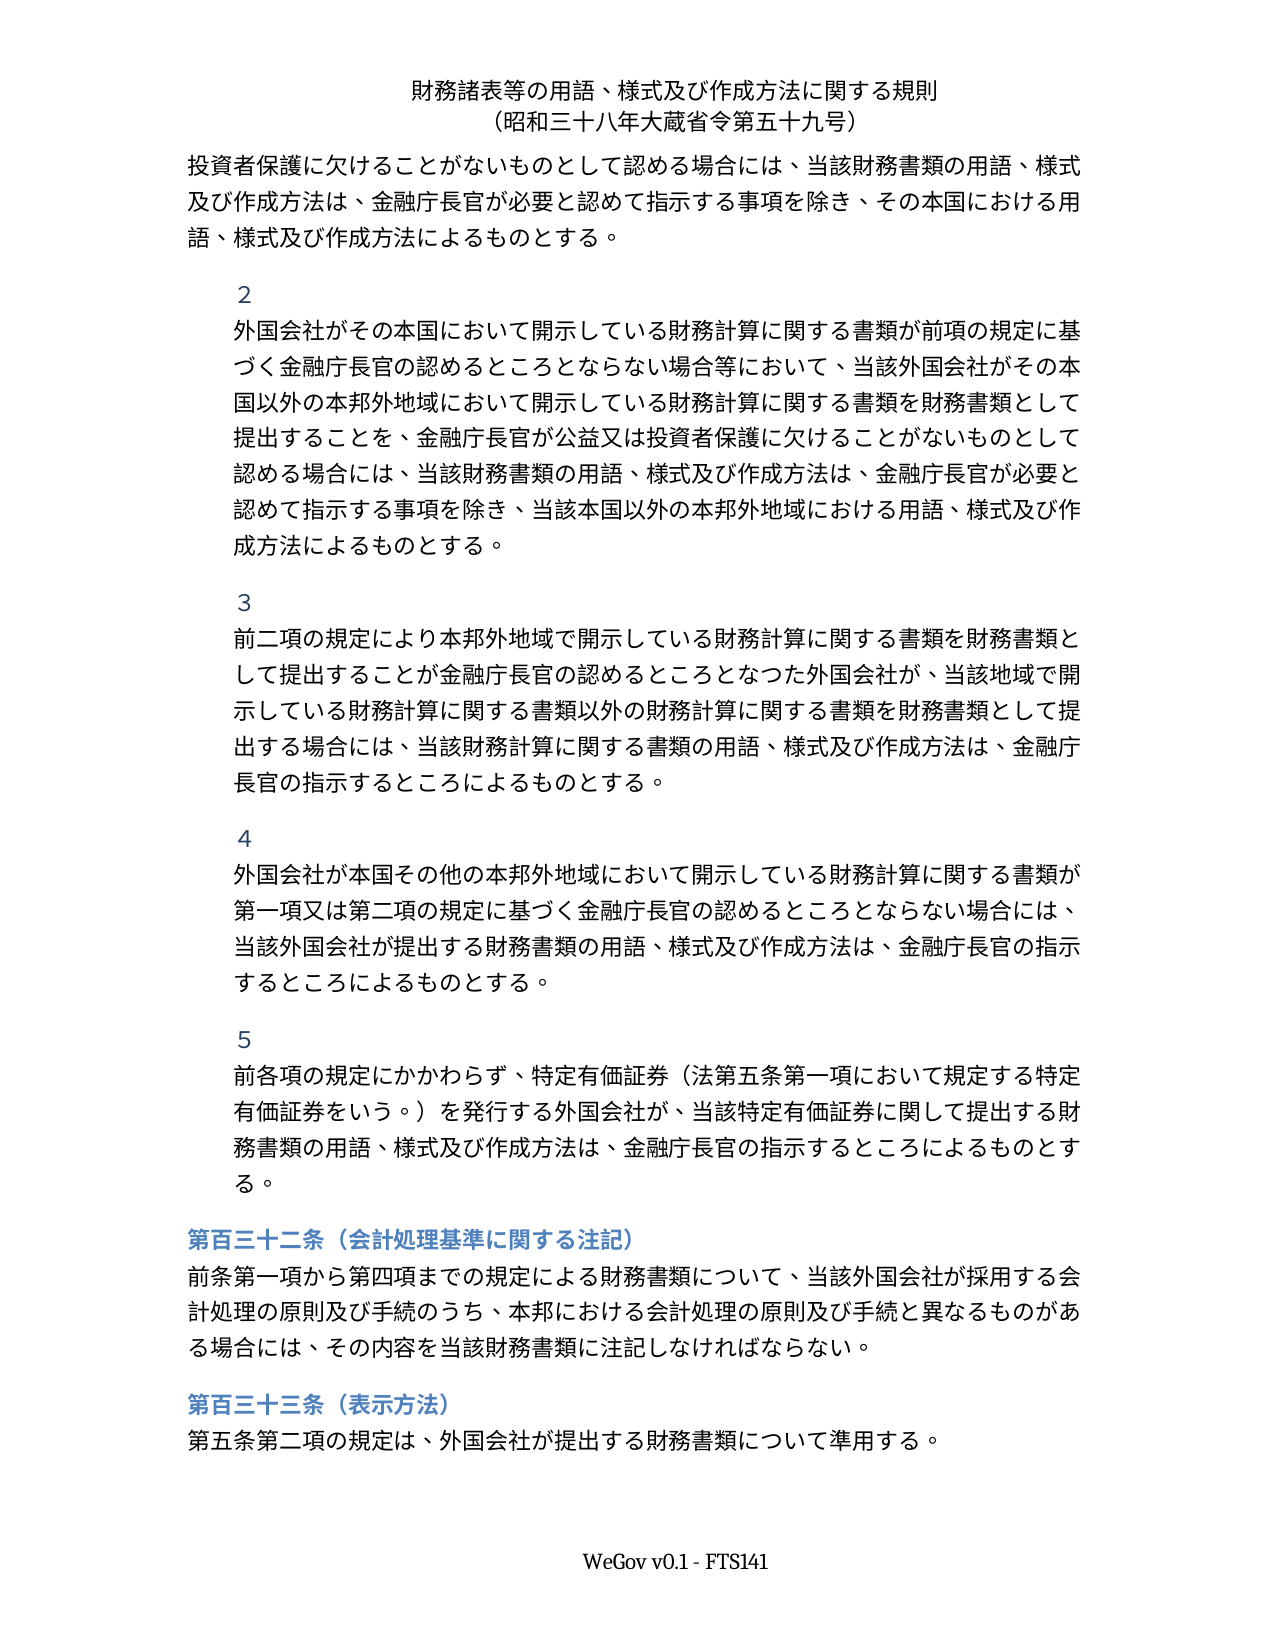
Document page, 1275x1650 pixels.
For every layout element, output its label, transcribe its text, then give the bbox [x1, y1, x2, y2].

subtitle ２ [233, 279, 1087, 310]
subtitle 第百三十三条（表示方法） [187, 1389, 1087, 1420]
text 前二項の規定により本邦外地域で開示している財務計算に関する書類を財務書類として提出することが金融庁長官の認めるところとなつた外国会社が、当該地域で開示している財務計算に関する書類以外の財務計算に関する書類を財務書類として提出する場合には、当該財務計算に関する書類の用語、様式及び作成方法は、金融庁長官の指示するところによるものとする。 [233, 623, 1087, 798]
subtitle ４ [233, 823, 1087, 855]
text 前各項の規定にかかわらず、特定有価証券（法第五条第一項において規定する特定有価証券をいう。）を発行する外国会社が、当該特定有価証券に関して提出する財務書類の用語、様式及び作成方法は、金融庁長官の指示するところによるものとする。 [233, 1060, 1087, 1199]
text 外国会社が本国その他の本邦外地域において開示している財務計算に関する書類が第一項又は第二項の規定に基づく金融庁長官の認めるところとならない場合には、当該外国会社が提出する財務書類の用語、様式及び作成方法は、金融庁長官の指示するところによるものとする。 [233, 859, 1087, 998]
text 外国会社がその本国において開示している財務計算に関する書類が前項の規定に基づく金融庁長官の認めるところとならない場合等において、当該外国会社がその本国以外の本邦外地域において開示している財務計算に関する書類を財務書類として提出することを、金融庁長官が公益又は投資者保護に欠けることがないものとして認める場合には、当該財務書類の用語、様式及び作成方法は、金融庁長官が必要と認めて指示する事項を除き、当該本国以外の本邦外地域における用語、様式及び作成方法によるものとする。 [233, 314, 1087, 561]
text 前条第一項から第四項までの規定による財務書類について、当該外国会社が採用する会計処理の原則及び手続のうち、本邦における会計処理の原則及び手続と異なるものがある場合には、その内容を当該財務書類に注記しなければならない。 [187, 1260, 1087, 1363]
subtitle ５ [233, 1024, 1087, 1055]
subtitle 第百三十二条（会計処理基準に関する注記） [187, 1224, 1087, 1256]
text 第五条第二項の規定は、外国会社が提出する財務書類について準用する。 [187, 1425, 1087, 1456]
subtitle ３ [233, 587, 1087, 618]
